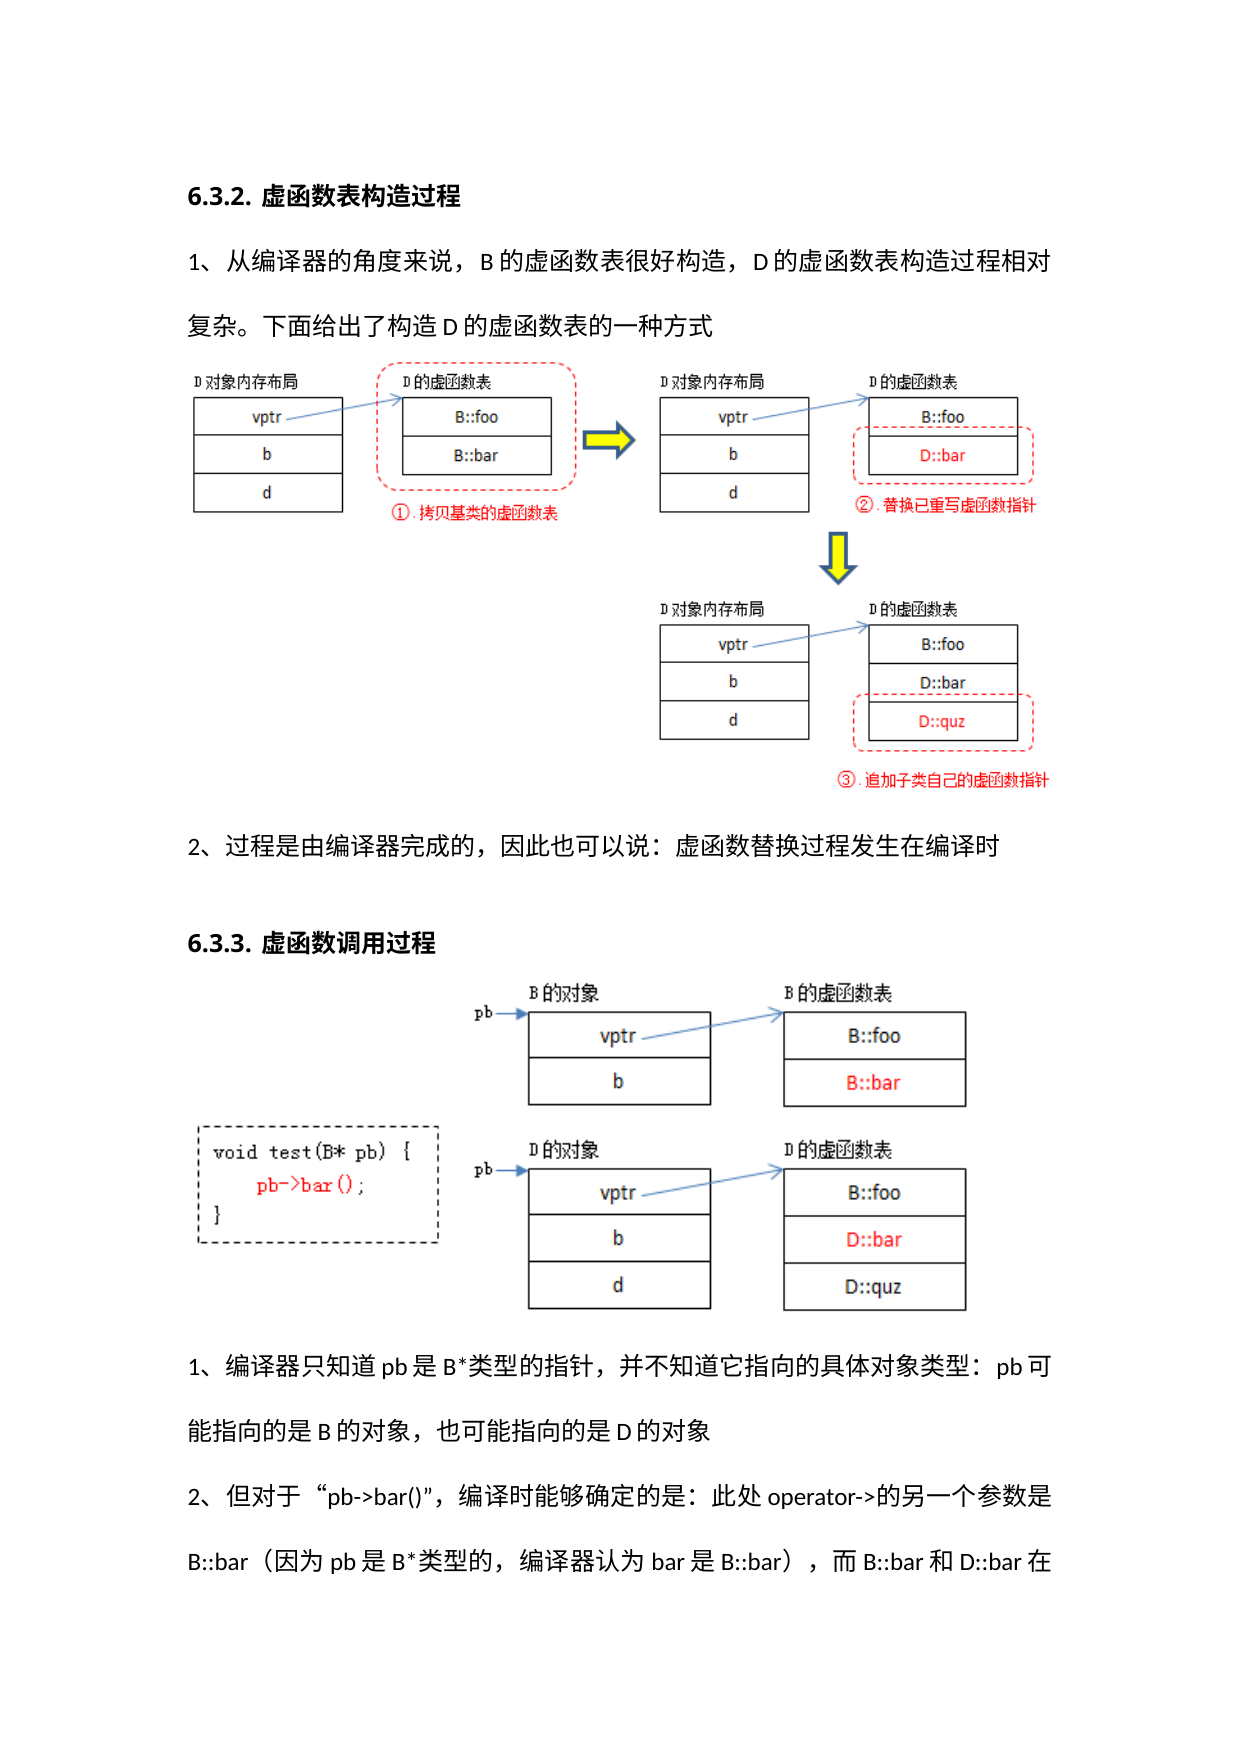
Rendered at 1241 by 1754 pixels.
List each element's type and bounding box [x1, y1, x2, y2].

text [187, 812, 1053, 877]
picture [187, 974, 973, 1319]
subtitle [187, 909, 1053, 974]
picture [187, 357, 1053, 794]
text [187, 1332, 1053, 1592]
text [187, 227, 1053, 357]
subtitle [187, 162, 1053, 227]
